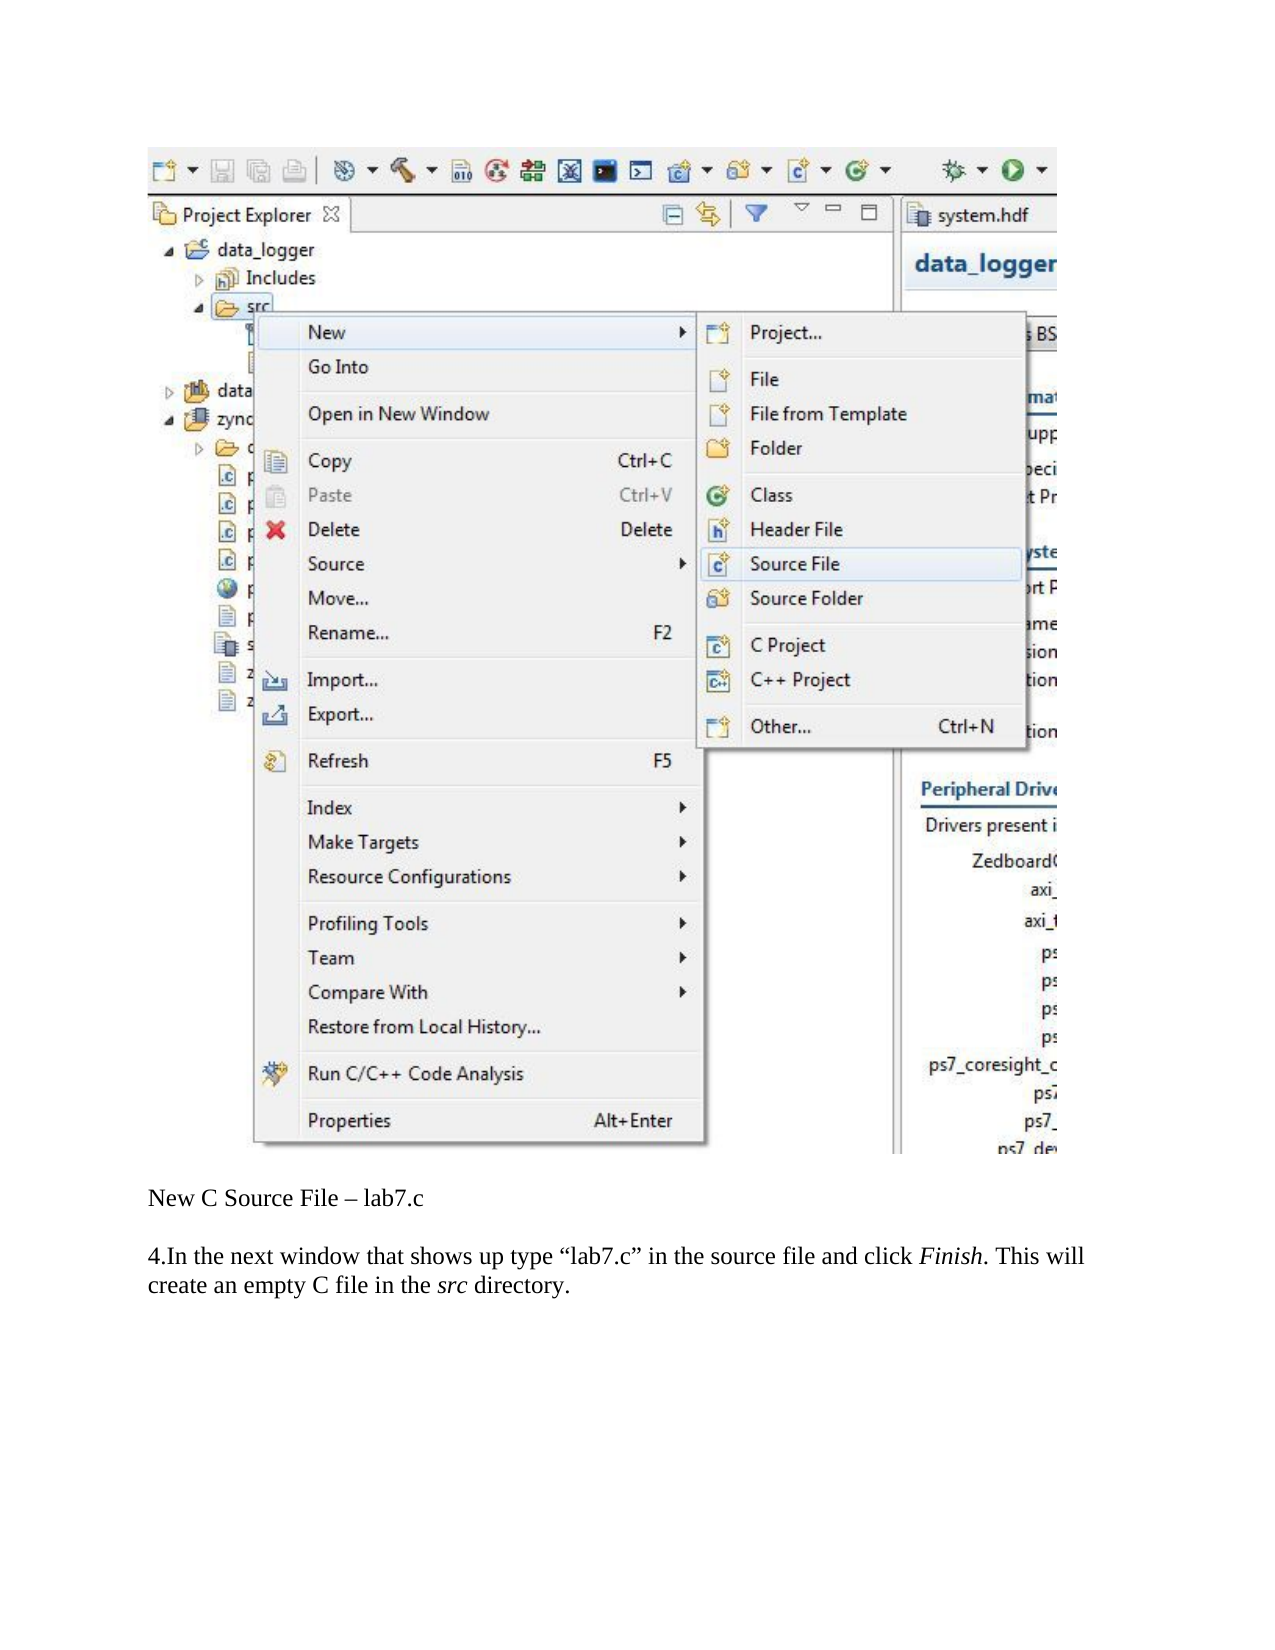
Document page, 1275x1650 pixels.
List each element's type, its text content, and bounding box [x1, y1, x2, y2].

text 4.In the next window that shows up type “lab7.c” in the source file and click Finish. This will create an empty C file in the src directory. [148, 1241, 1127, 1298]
picture [147, 147, 1057, 1154]
text New C Source File – lab7.c [148, 1183, 1127, 1212]
